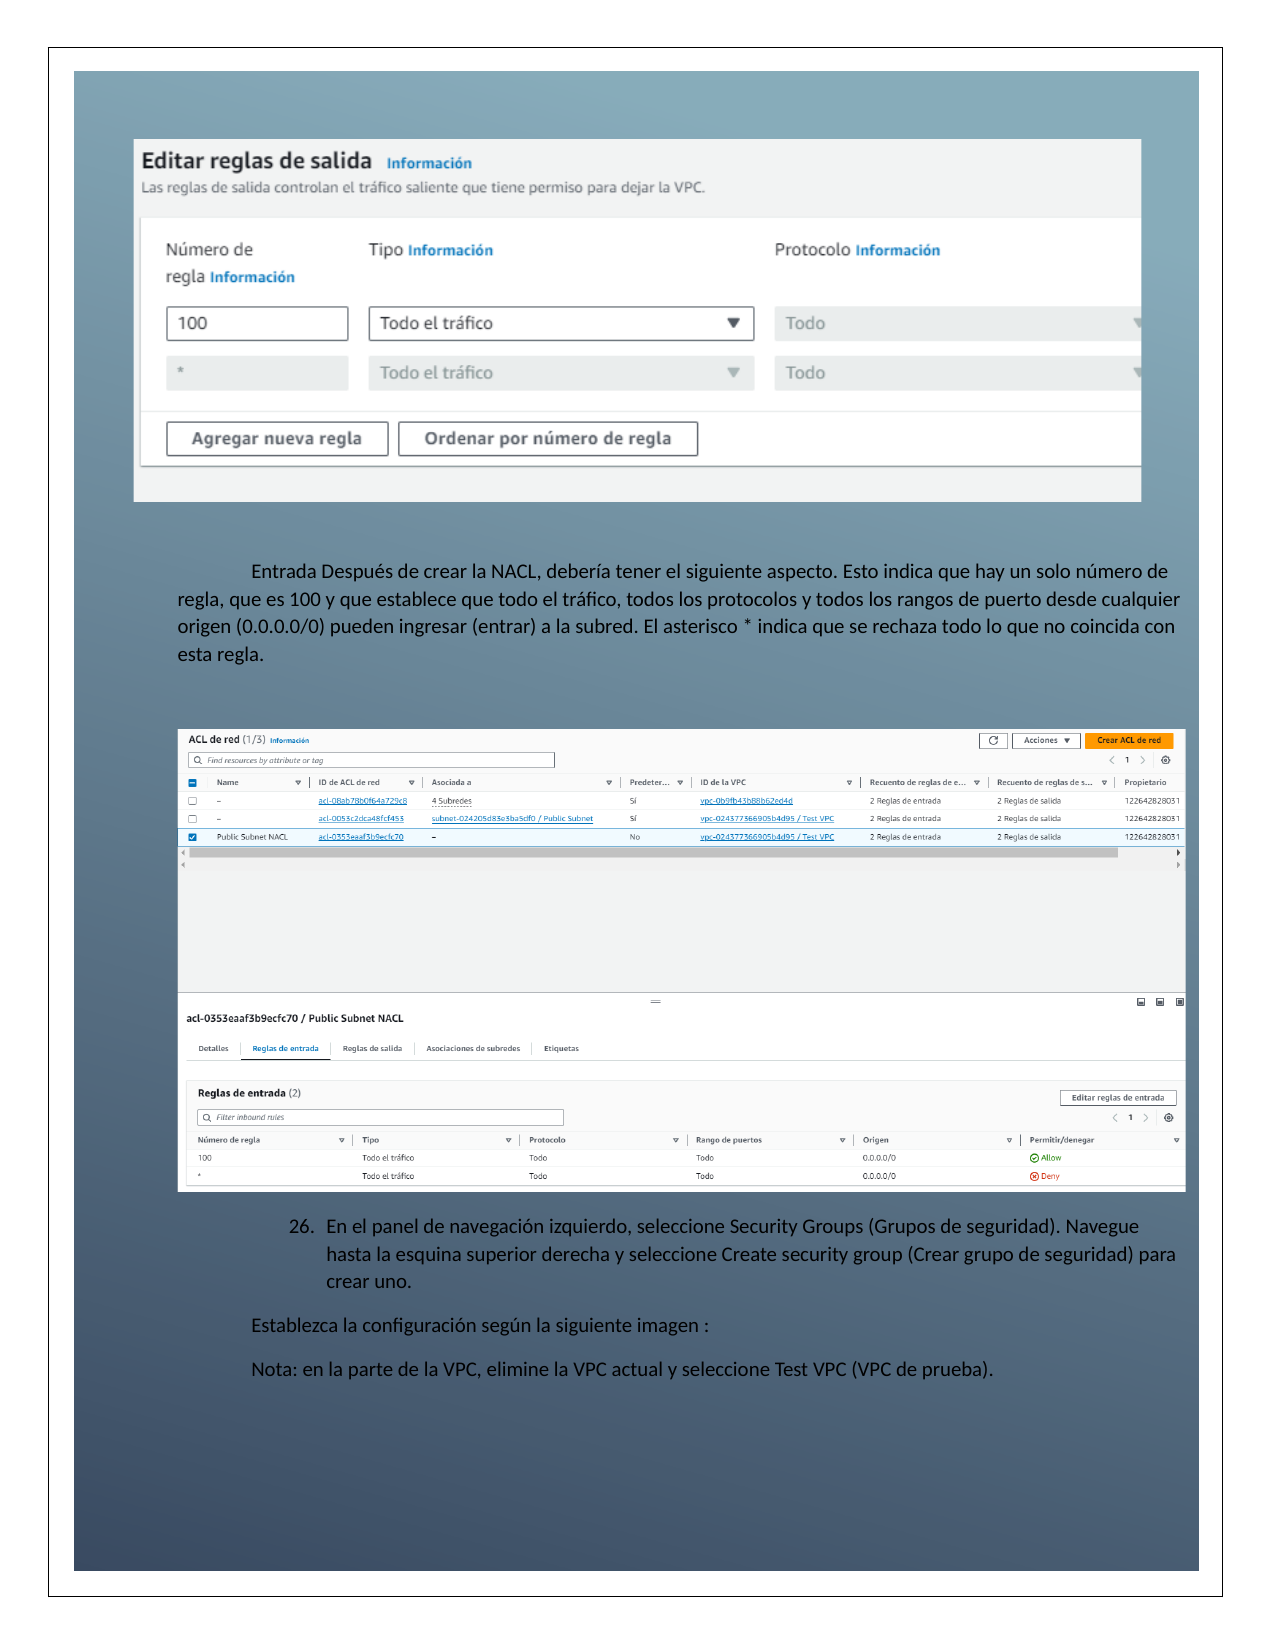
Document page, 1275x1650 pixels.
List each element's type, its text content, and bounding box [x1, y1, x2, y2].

picture [74, 71, 1199, 1571]
list En el panel de navegación izquierdo, seleccione Security Groups (Grupos de seguridad). Navegue hasta la esquina superior derecha y seleccione Create security group (Crear grupo de seguridad) para crear uno. [288, 1214, 1186, 1294]
text Establezca la configuración según la siguiente imagen : [251, 1313, 1186, 1338]
text Nota: en la parte de la VPC, elimine la VPC actual y seleccione Test VPC (VPC de prueba). [251, 1357, 1186, 1382]
text Entrada Después de crear la NACL, debería tener el siguiente aspecto. Esto indica que hay un solo número de regla, que es 100 y que establece que todo el tráfico, todos los protocolos y todos los rangos de puerto desde cualquier origen (0.0.0.0/0) pueden ingresar (entrar) a la subred. El asterisco * indica que se rechaza todo lo que no coincida con esta regla. [177, 559, 1186, 666]
